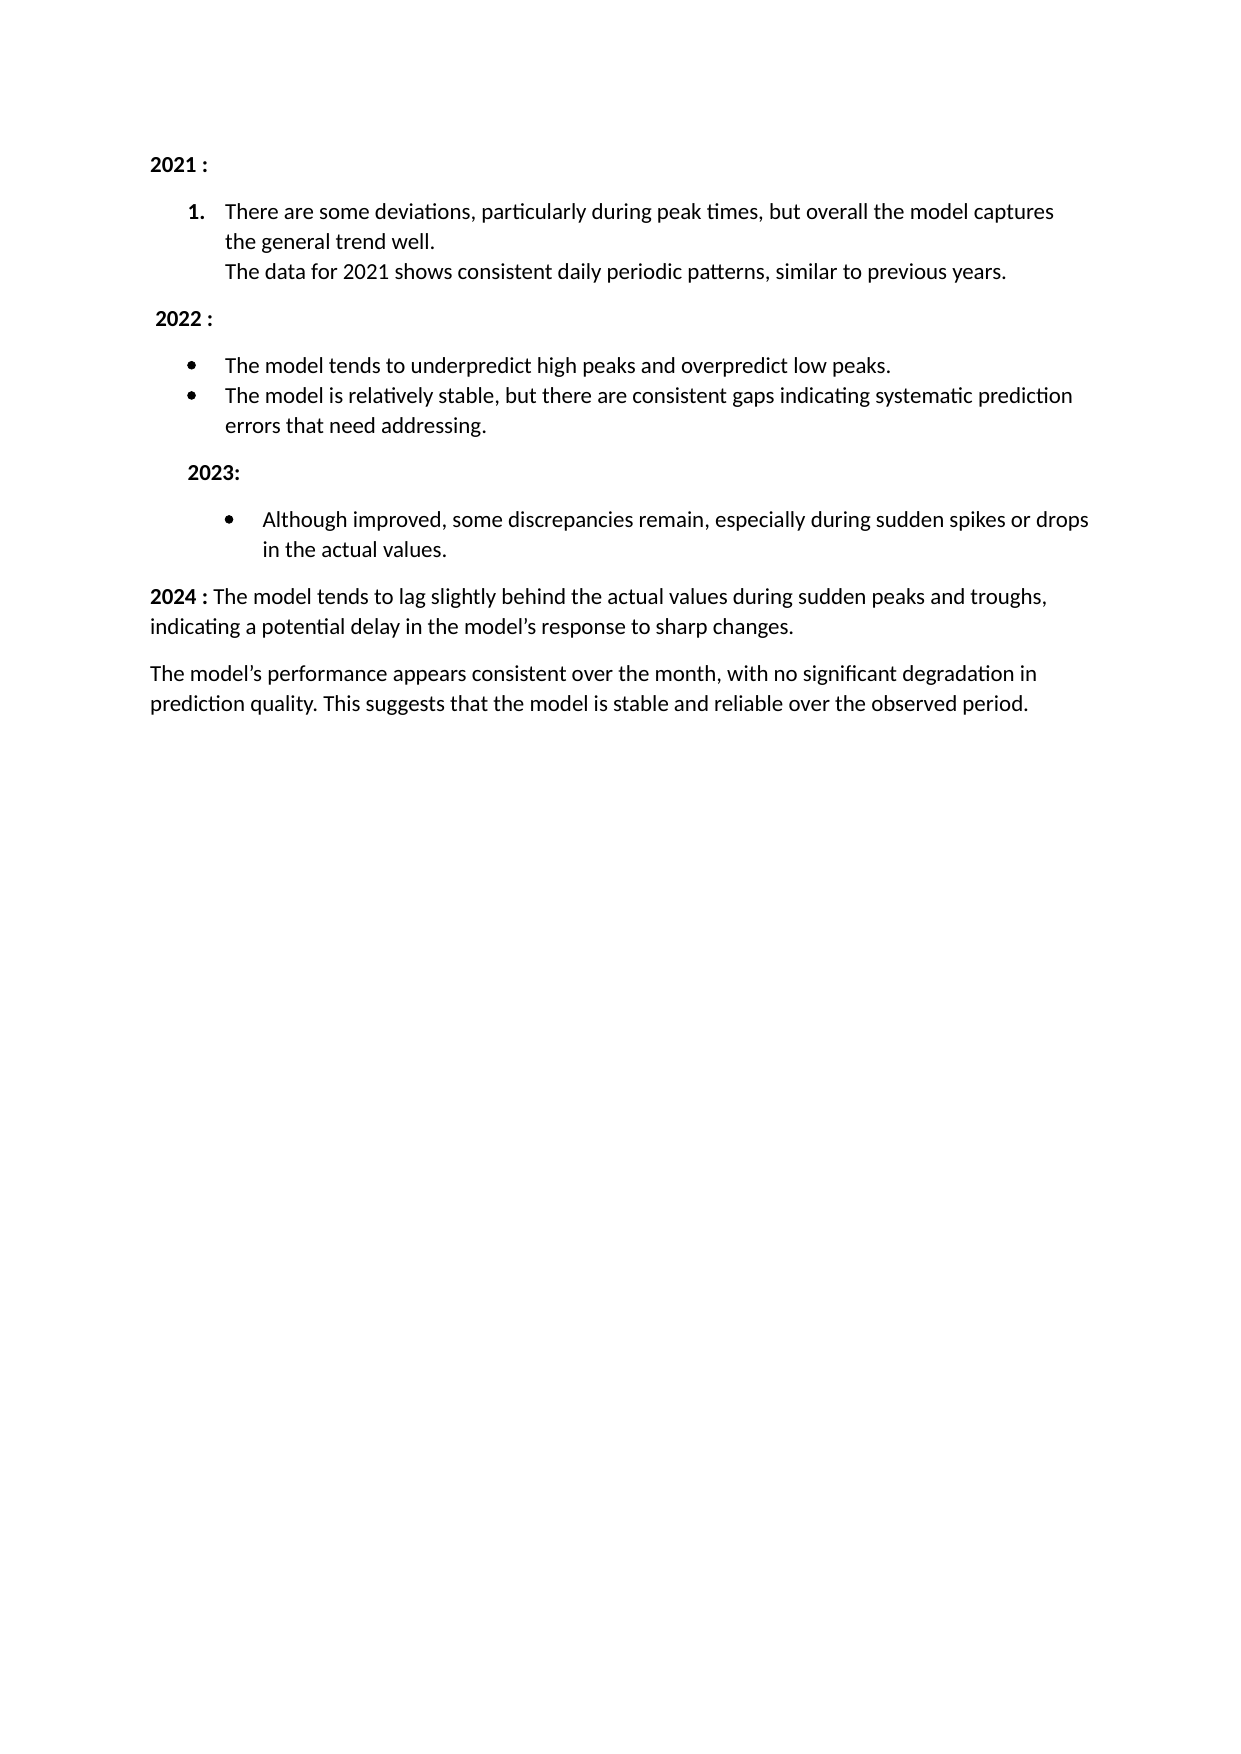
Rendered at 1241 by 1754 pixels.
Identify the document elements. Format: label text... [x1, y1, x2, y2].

list The model tends to underpredict high peaks and overpredict low peaks. [187, 351, 1090, 379]
text 2021 : [150, 150, 1090, 178]
text 2024 : The model tends to lag slightly behind the actual values during sudden peaks and troughs, indicating a potential delay in the model’s response to sharp changes. [150, 582, 1090, 641]
text 2023: [187, 458, 1090, 486]
list The data for 2021 shows consistent daily periodic patterns, similar to previous years. [225, 257, 1090, 285]
list Although improved, some discrepancies remain, especially during sudden spikes or drops in the actual values. [225, 505, 1090, 563]
list There are some deviations, particularly during peak times, but overall the model captures the general trend well. [187, 197, 1090, 255]
list The model is relatively stable, but there are consistent gaps indicating systematic prediction errors that need addressing. [187, 381, 1090, 439]
text 2022 : [150, 304, 1090, 332]
text The model’s performance appears consistent over the month, with no significant degradation in prediction quality. This suggests that the model is stable and reliable over the observed period. [150, 659, 1090, 718]
